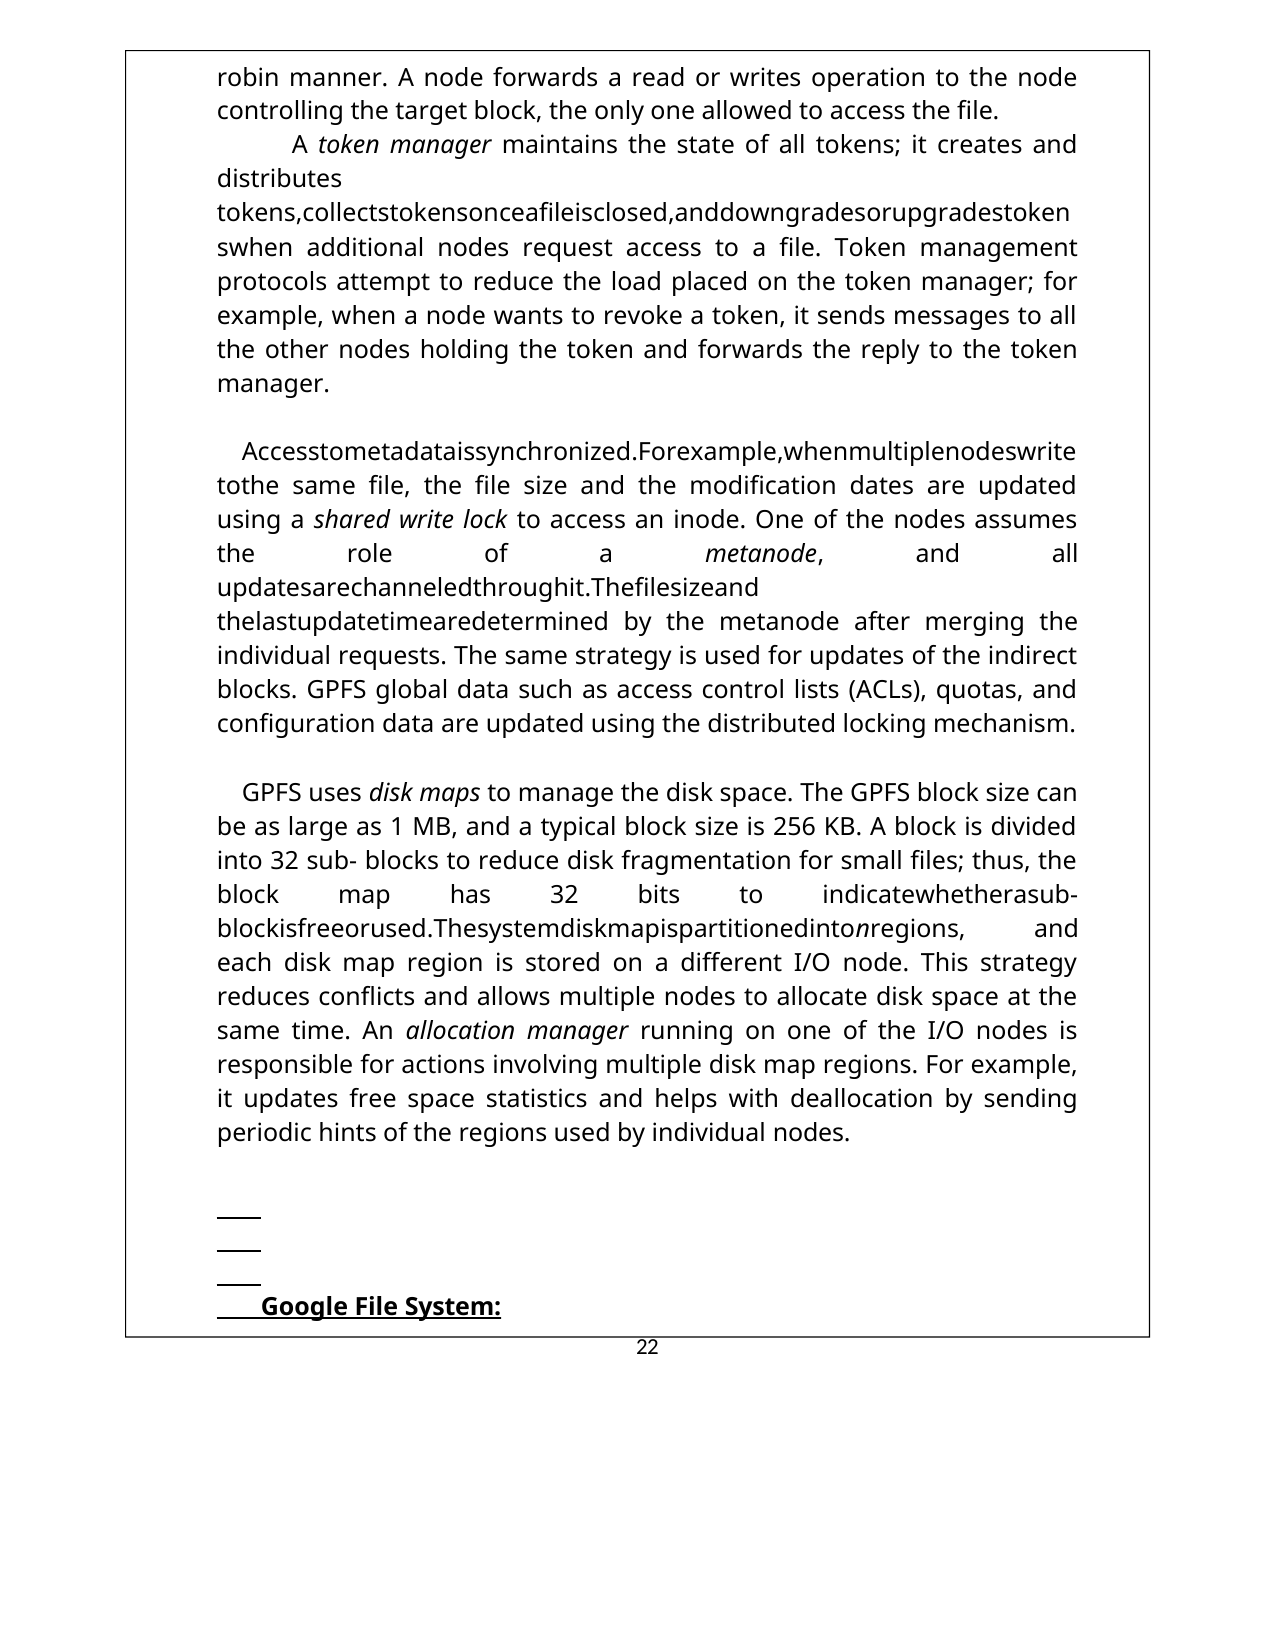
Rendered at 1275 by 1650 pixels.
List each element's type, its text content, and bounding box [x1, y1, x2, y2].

text GPFS uses disk maps to manage the disk space. The GPFS block size can be as large as 1 MB, and a typical block size is 256 KB. A block is divided into 32 sub- blocks to reduce disk fragmentation for small files; thus, the block map has 32 bits to indicatewhetherasub-blockisfreeorused.Thesystemdiskmapispartitionedintonregions, and each disk map region is stored on a different I/O node. This strategy reduces conflicts and allows multiple nodes to allocate disk space at the same time. An allocation manager running on one of the I/O nodes is responsible for actions involving multiple disk map regions. For example, it updates free space statistics and helps with deallocation by sending periodic hints of the regions used by individual nodes. [217, 774, 1079, 1149]
subtitle Google File System: [217, 1288, 1123, 1322]
text robin manner. A node forwards a read or writes operation to the node controlling the target block, the only one allowed to access the file. [217, 60, 1078, 127]
text Accesstometadataissynchronized.Forexample,whenmultiplenodeswritetothe same file, the file size and the modification dates are updated using a shared write lock to access an inode. One of the nodes assumes the role of a metanode, and all updatesarechanneledthroughit.Thefilesizeand thelastupdatetimearedetermined by the metanode after merging the individual requests. The same strategy is used for updates of the indirect blocks. GPFS global data such as access control lists (ACLs), quotas, and configuration data are updated using the distributed locking mechanism. [217, 433, 1078, 740]
text A token manager maintains the state of all tokens; it creates and distributes tokens,collectstokensonceafileisclosed,anddowngradesorupgradestokenswhen additional nodes request access to a file. Token management protocols attempt to reduce the load placed on the token manager; for example, when a node wants to revoke a token, it sends messages to all the other nodes holding the token and forwards the reply to the token manager. [217, 127, 1079, 399]
